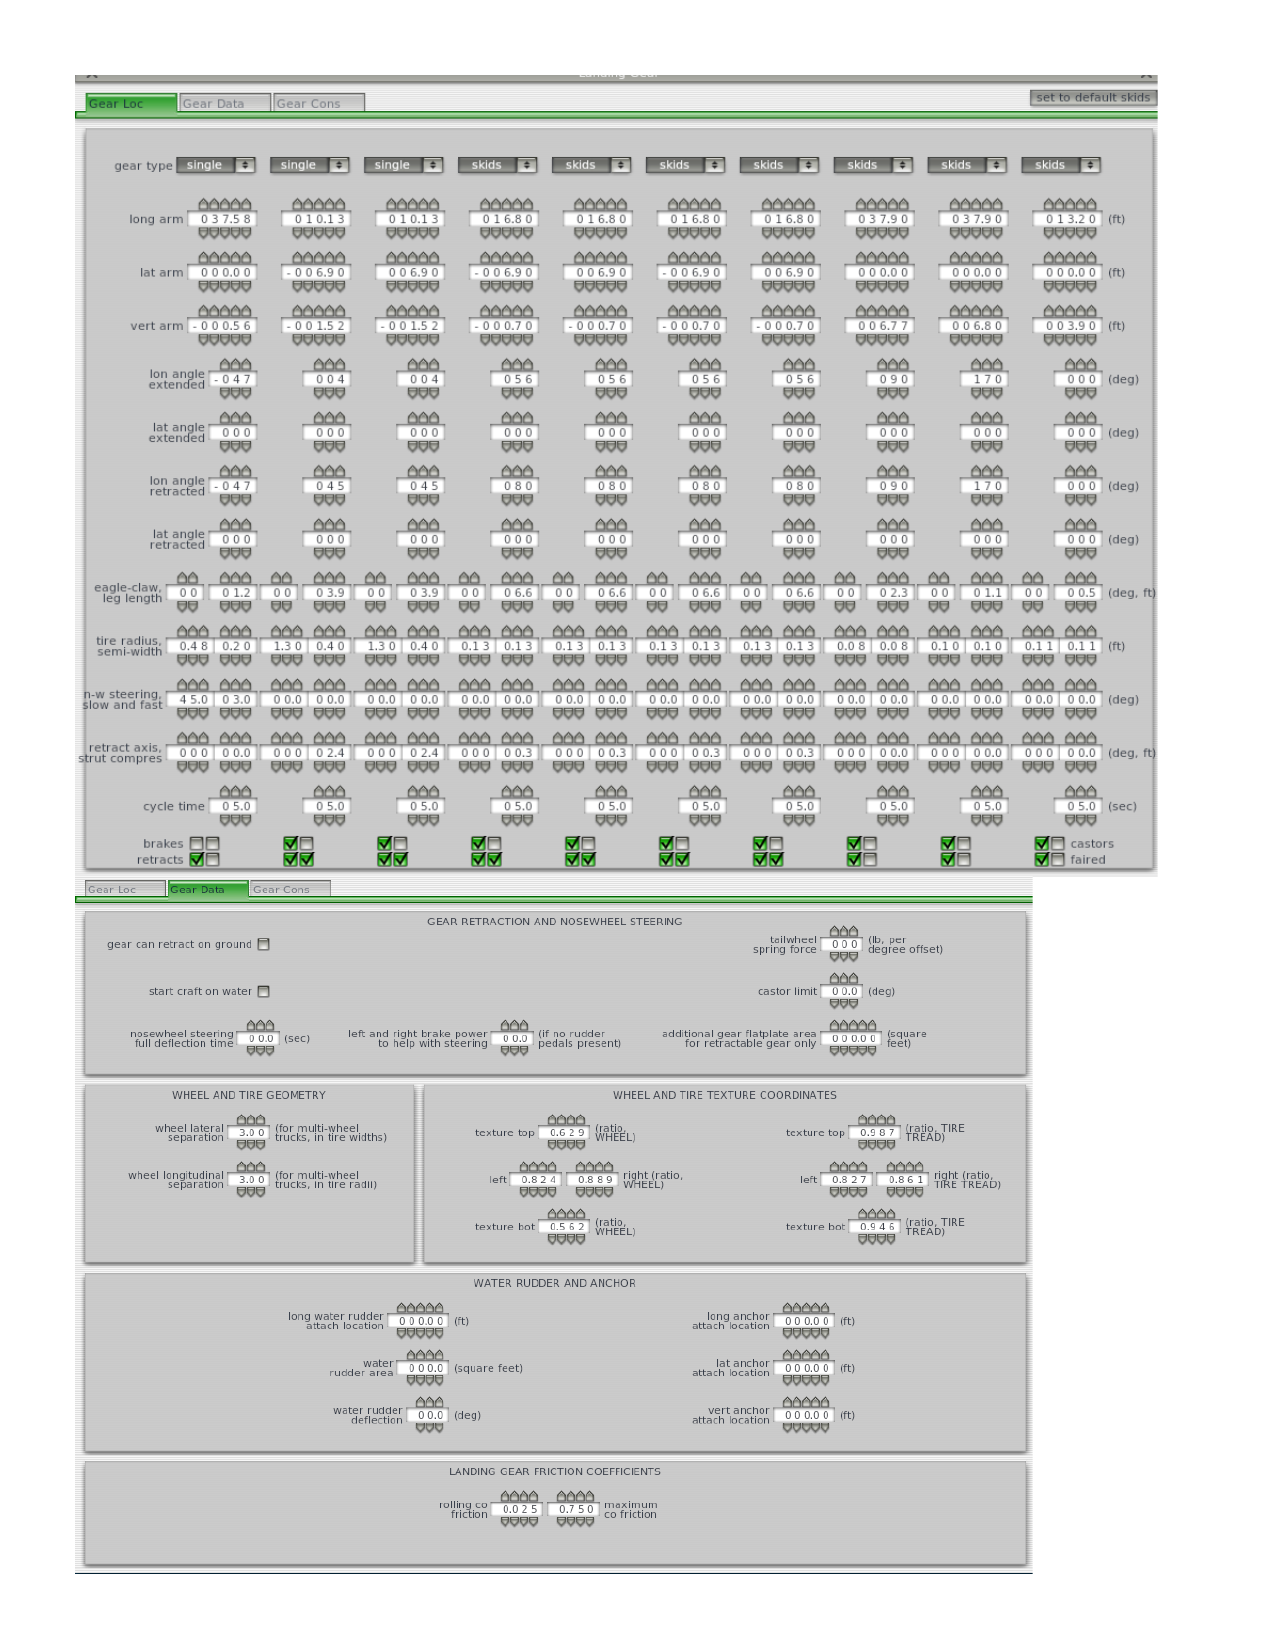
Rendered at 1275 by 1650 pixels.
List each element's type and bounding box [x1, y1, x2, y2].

picture [75, 75, 1158, 1574]
